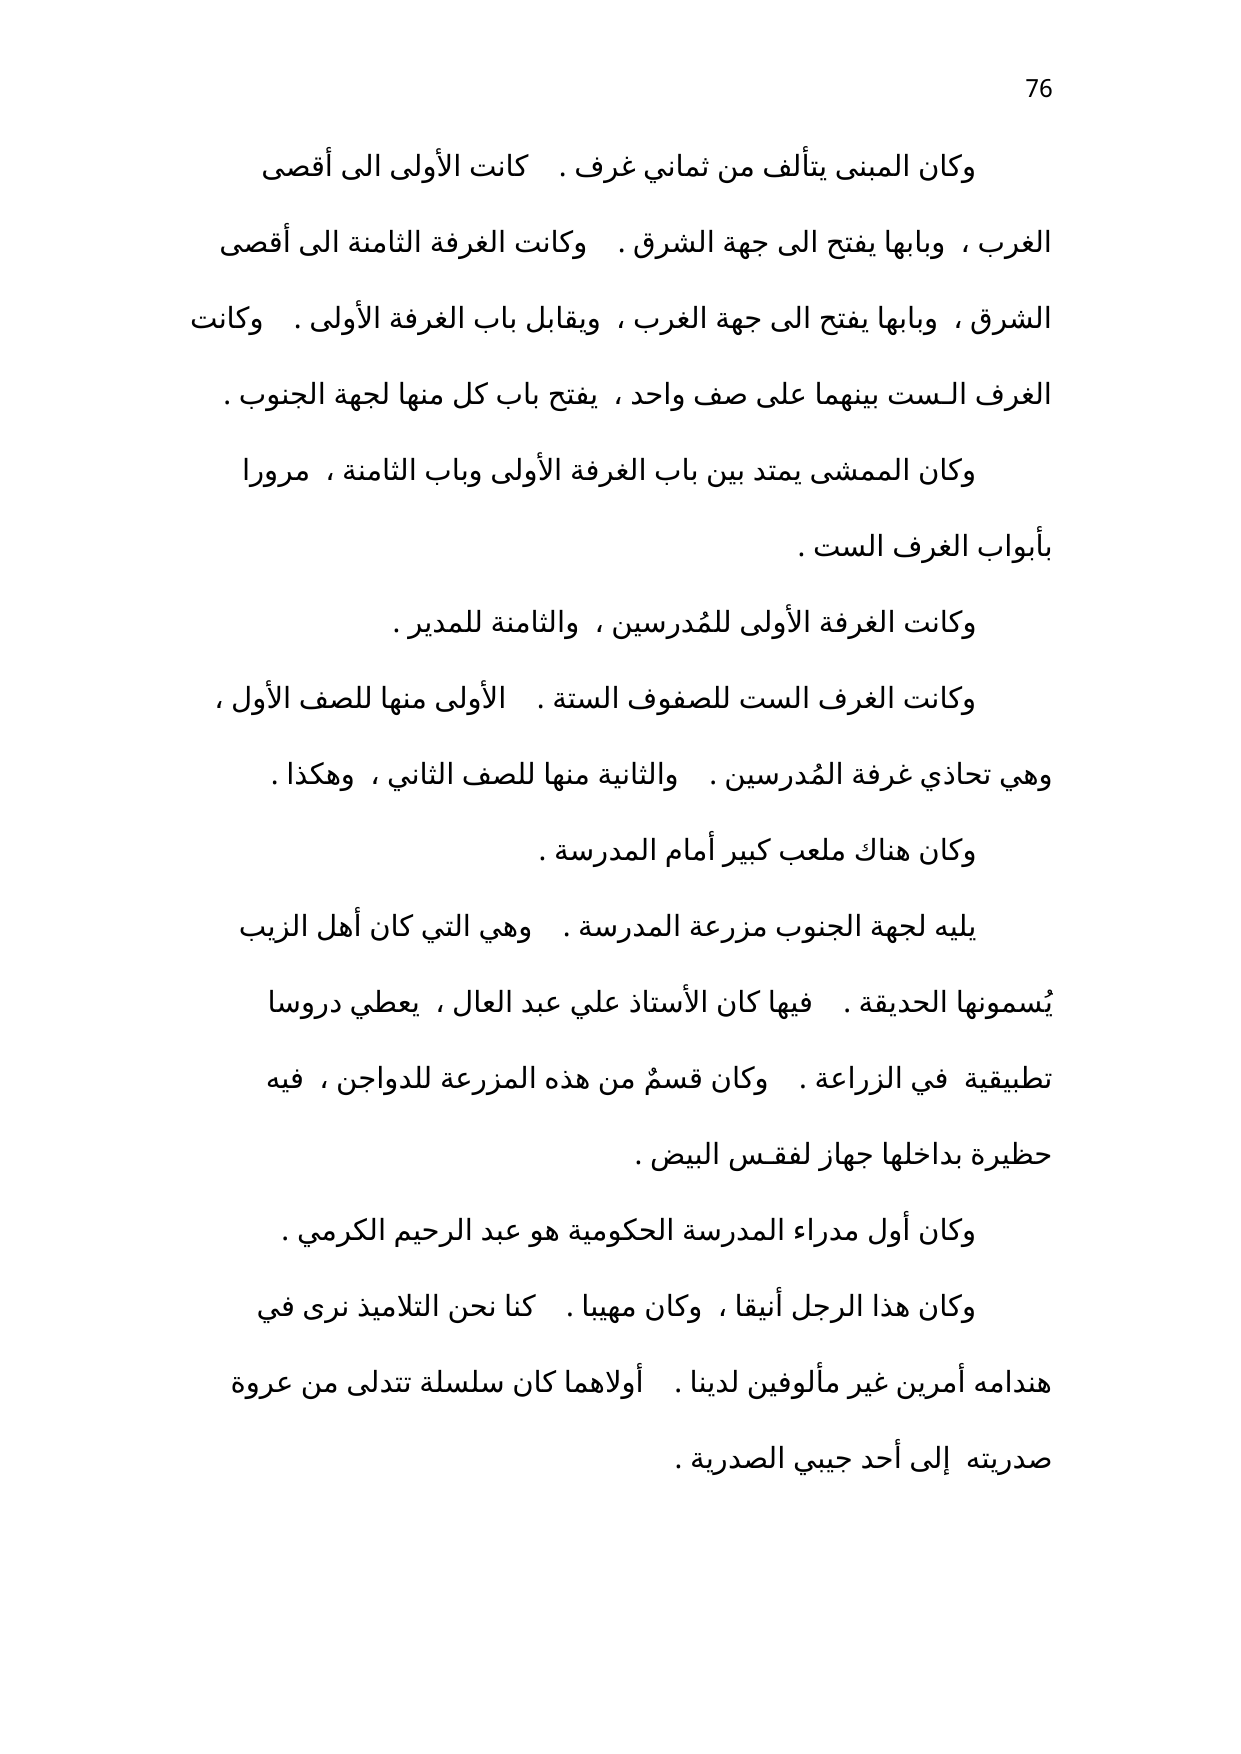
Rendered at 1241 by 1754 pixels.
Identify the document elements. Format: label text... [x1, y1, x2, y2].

text وكان هذا الرجل أنيقا ، وكان مهيبا . كنا نحن التلاميذ نرى في هندامه أمرين غير مألوفين لدينا . أولاهما كان سلسلة تتدلى من عروة صدريته إلى أحد جيبي الصدرية . [187, 1291, 1053, 1481]
text وكان المبنى يتألف من ثماني غرف . كانت الأولى الى أقصى الغرب ، وبابها يفتح الى جهة الشرق . وكانت الغرفة الثامنة الى أقصى الشرق ، وبابها يفتح الى جهة الغرب ، ويقابل باب الغرفة الأولى . وكانت الغرف الـست بينهما على صف واحد ، يفتح باب كل منها لجهة الجنوب . [187, 150, 1053, 416]
text وكانت الغرفة الأولى للمُدرسين ، والثامنة للمدير . [187, 606, 1053, 644]
text وكان هناك ملعب كبير أمام المدرسة . [187, 834, 1053, 872]
text يليه لجهة الجنوب مزرعة المدرسة . وهي التي كان أهل الزيب يُسمونها الحديقة . فيها كان الأستاذ علي عبد العال ، يعطي دروسا تطبيقية في الزراعة . وكان قسمٌ من هذه المزرعة للدواجن ، فيه حظيرة بداخلها جهاز لفقـس البيض . [187, 910, 1053, 1177]
text وكانت الغرف الست للصفوف الستة . الأولى منها للصف الأول ، وهي تحاذي غرفة المُدرسين . والثانية منها للصف الثاني ، وهكذا . [187, 682, 1053, 796]
text وكان الممشى يمتد بين باب الغرفة الأولى وباب الثامنة ، مرورا بأبواب الغرف الست . [187, 454, 1053, 568]
text وكان أول مدراء المدرسة الحكومية هو عبد الرحيم الكرمي . [187, 1214, 1053, 1253]
